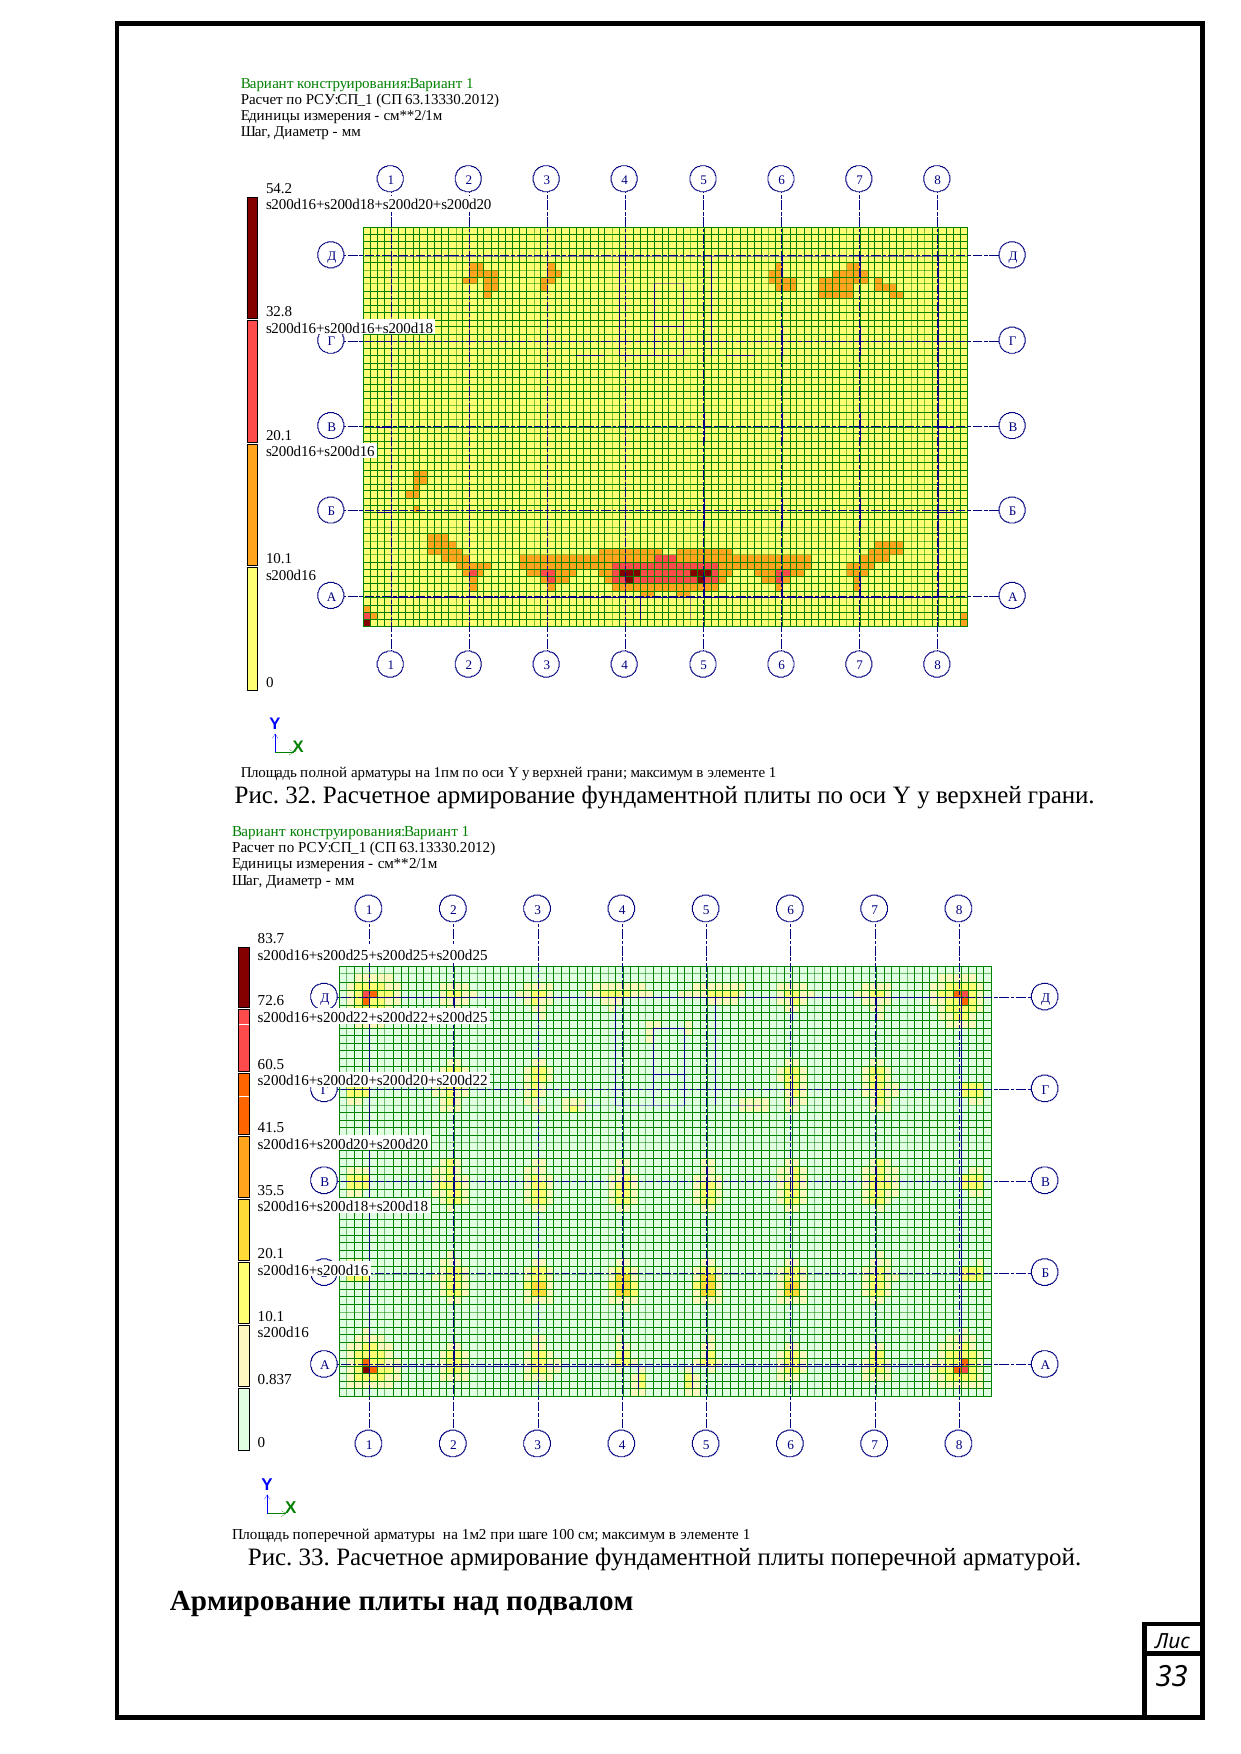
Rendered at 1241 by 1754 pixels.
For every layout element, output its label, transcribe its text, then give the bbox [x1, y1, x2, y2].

text Армирование плиты над подвалом [148, 1583, 1181, 1617]
text Рис. 33. Расчетное армирование фундаментной плиты поперечной арматурой. [148, 1542, 1181, 1571]
text Рис. 32. Расчетное армирование фундаментной плиты по оси Y у верхней грани. [148, 780, 1181, 809]
